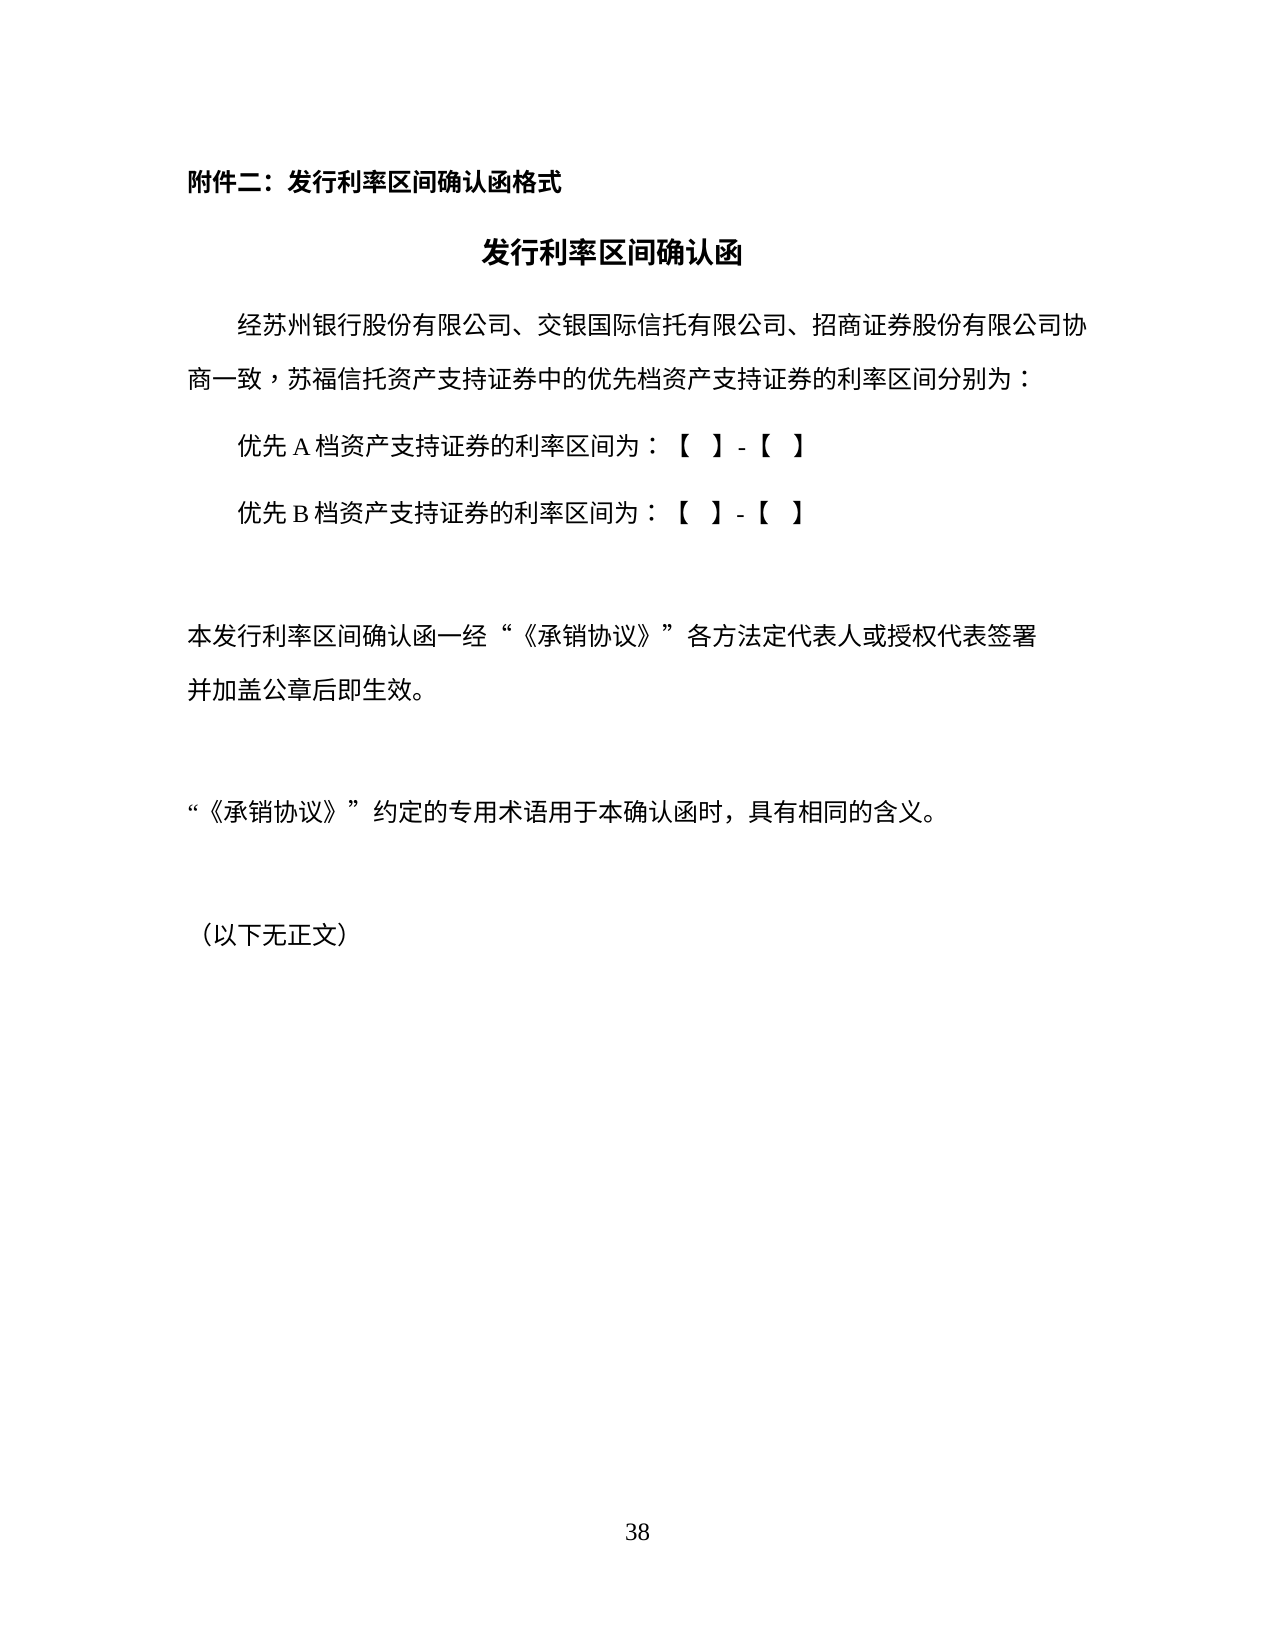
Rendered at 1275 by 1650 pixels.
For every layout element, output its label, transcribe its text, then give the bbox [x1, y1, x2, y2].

text 优先A档资产支持证券的利率区间为：【 】-【 】 [187, 427, 1088, 463]
text 发行利率区间确认函 [187, 229, 1038, 272]
text 优先B档资产支持证券的利率区间为：【 】-【 】 [187, 493, 1088, 530]
text 本发行利率区间确认函一经“《承销协议》”各方法定代表人或授权代表签署并加盖公章后即生效。 [187, 616, 1038, 707]
text （以下无正文） [187, 915, 1038, 952]
text 经、、协商一致，信托资产支持证券中的优先档资产支持证券的利率区间分别为： [187, 305, 1088, 396]
list 附件二：发行利率区间确认函格式 [187, 162, 1088, 199]
text “《承销协议》”约定的专用术语用于本确认函时，具有相同的含义。 [187, 793, 1038, 829]
